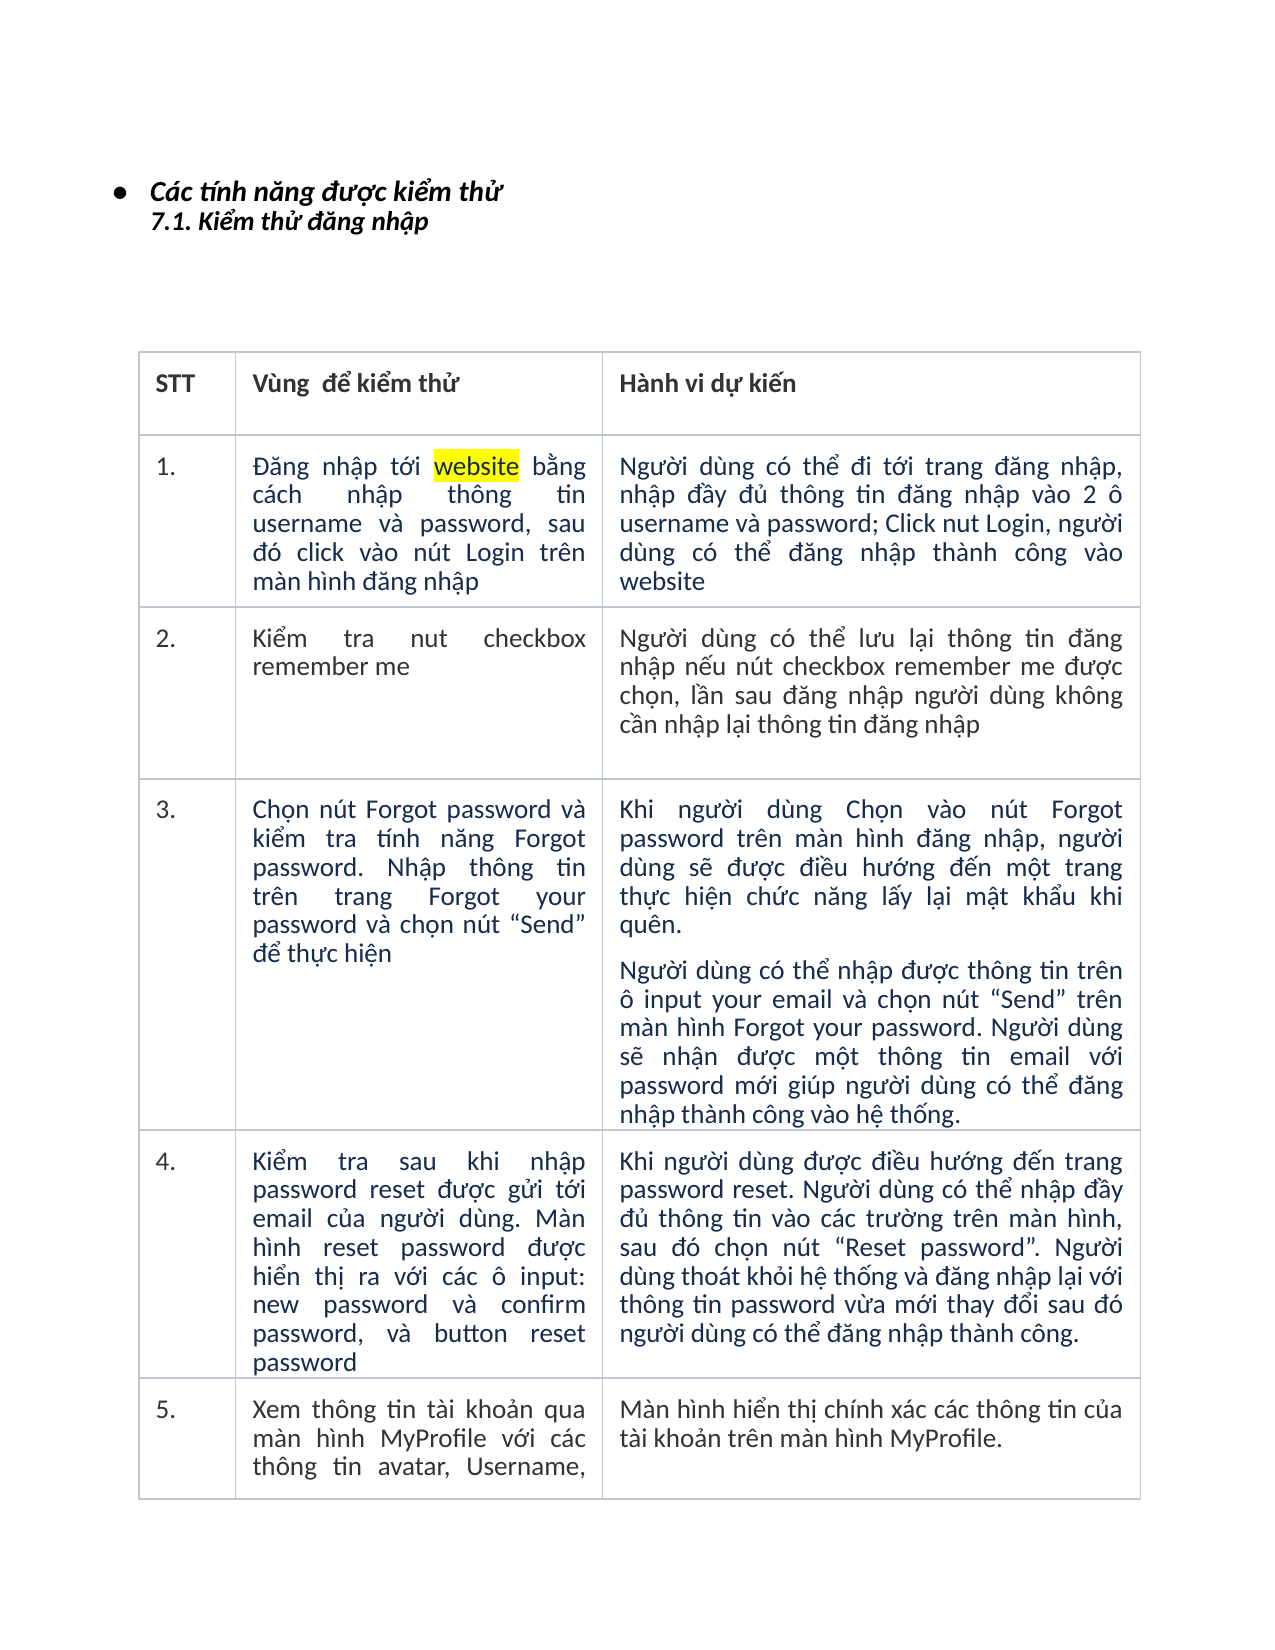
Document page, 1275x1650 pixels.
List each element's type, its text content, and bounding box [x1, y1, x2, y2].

table_cell 1. [140, 436, 235, 606]
table_cell Người dùng có thể đi tới trang đăng nhập, nhập đầy đủ thông tin đăng nhập vào 2 ô username và password; Click nut Login, người dùng có thể đăng nhập thành công vào website [603, 436, 1140, 606]
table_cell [236, 1379, 602, 1498]
table_cell 4. [140, 1131, 235, 1377]
table_cell 2. [140, 608, 235, 778]
list Các tính năng được kiểm thử [112, 179, 1125, 207]
table_header STT [140, 353, 235, 434]
table_cell 3. [140, 780, 235, 1129]
table_cell Kiểm tra sau khi nhập password reset được gửi tới email của người dùng. Màn hình reset password được hiển thị ra với các ô input: new password và confirm password, và button reset password [236, 1131, 602, 1377]
table_cell Khi người dùng Chọn vào nút Forgot password trên màn hình đăng nhập, người dùng sẽ được điều hướng đến một trang thực hiện chức năng lấy lại mật khẩu khi quên. Người dùng có thể nhập được thông tin trên ô input your email và chọn nút “Send” trên màn hình Forgot your password. Người dùng sẽ nhận được một thông tin email với password mới giúp người dùng có thể đăng nhập thành công vào hệ thống. [603, 780, 1140, 1129]
table_cell Đăng nhập tới website bằng cách nhập thông tin username và password, sau đó click vào nút Login trên màn hình đăng nhập [236, 436, 602, 606]
table_header Vùng để kiểm thử [236, 353, 602, 434]
table_cell Kiểm tra nut checkbox remember me [236, 608, 602, 778]
table_header Hành vi dự kiến [603, 353, 1140, 434]
text 7.1. Kiểm thử đăng nhập [150, 207, 1125, 236]
table_cell Khi người dùng được điều hướng đến trang password reset. Người dùng có thể nhập đầy đủ thông tin vào các trường trên màn hình, sau đó chọn nút “Reset password”. Người dùng thoát khỏi hệ thống và đăng nhập lại với thông tin password vừa mới thay đổi sau đó người dùng có thể đăng nhập thành công. [603, 1131, 1140, 1377]
table_cell Người dùng có thể lưu lại thông tin đăng nhập nếu nút checkbox remember me được chọn, lần sau đăng nhập người dùng không cần nhập lại thông tin đăng nhập [603, 608, 1140, 778]
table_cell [603, 1379, 1140, 1498]
table_cell 5. [140, 1379, 235, 1498]
table_cell Chọn nút Forgot password và kiểm tra tính năng Forgot password. Nhập thông tin trên trang Forgot your password và chọn nút “Send” để thực hiện [236, 780, 602, 1129]
